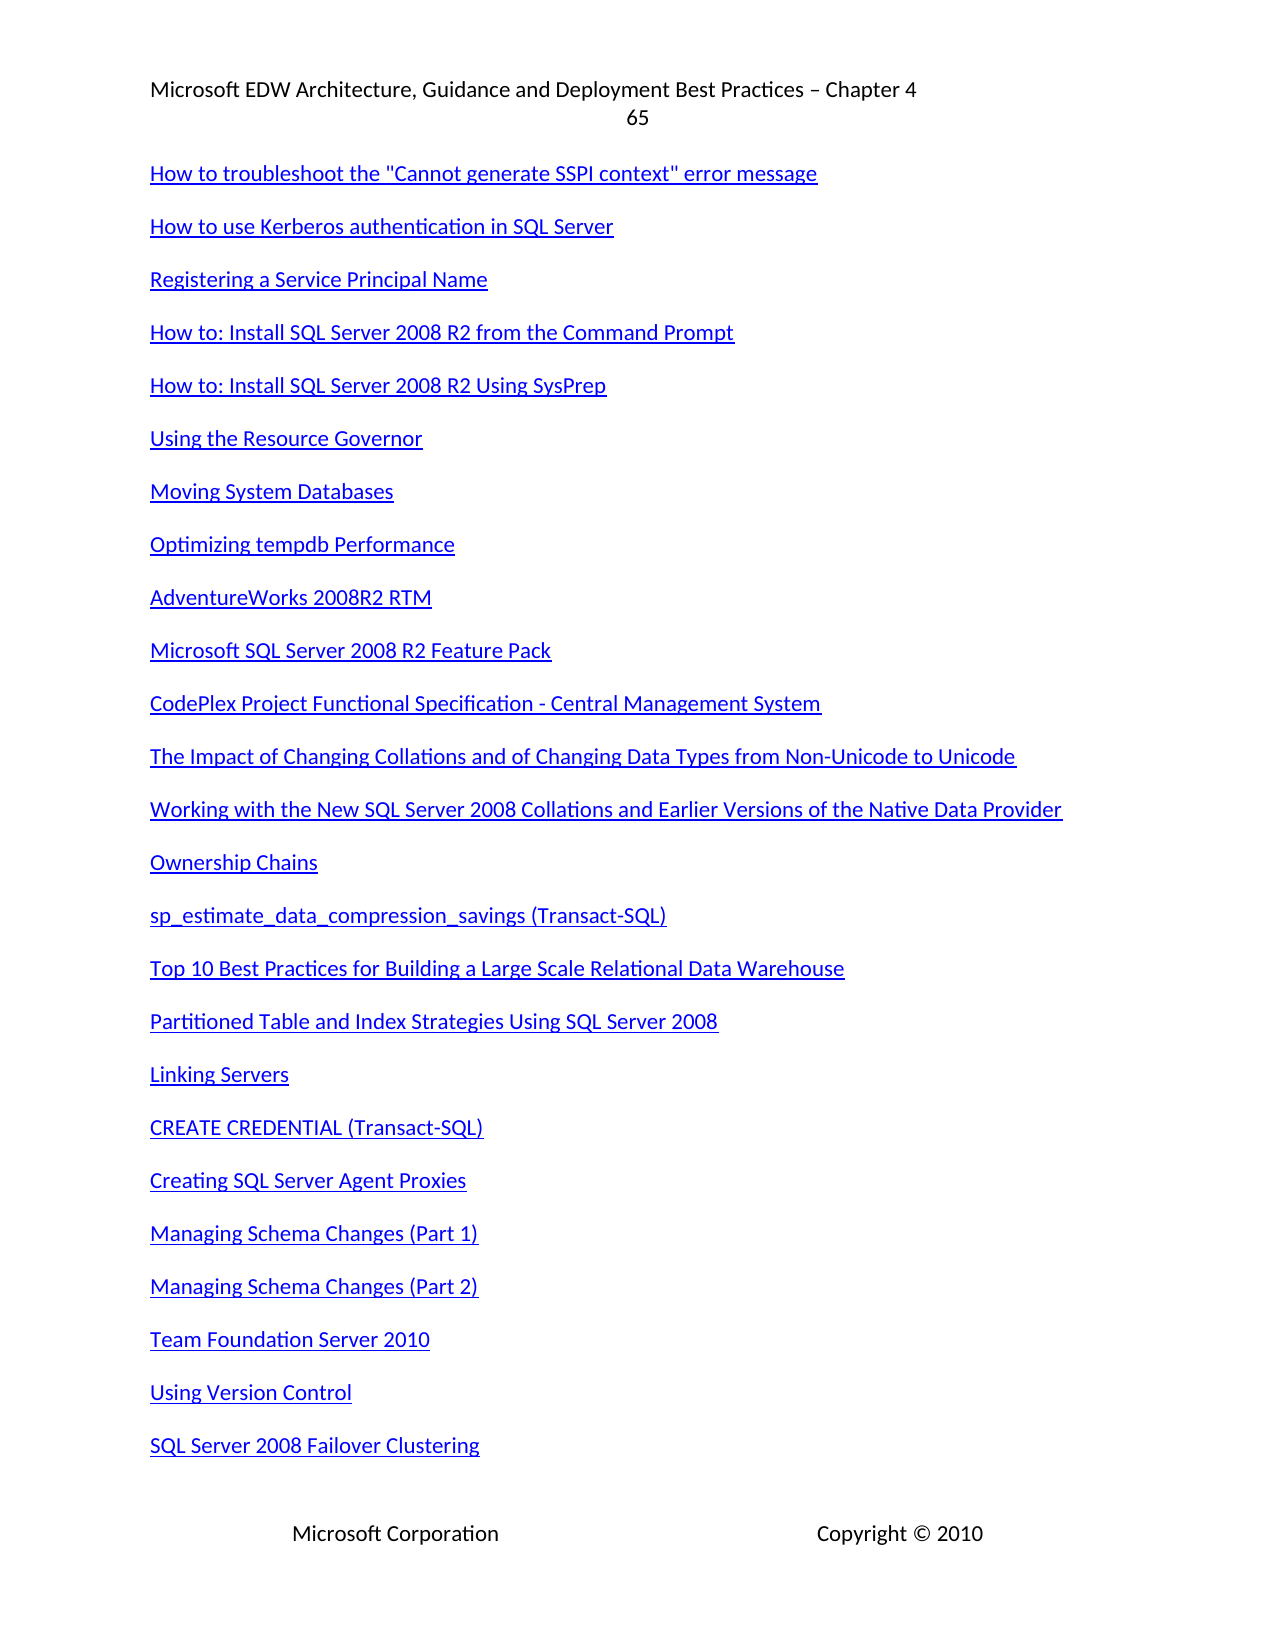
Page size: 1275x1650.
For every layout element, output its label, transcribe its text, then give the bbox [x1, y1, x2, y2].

text Optimizing tempdb Performance [150, 530, 1125, 558]
text Linking Servers [150, 1060, 1125, 1088]
text CodePlex Project Functional Specification - Central Management System [150, 689, 1125, 717]
text Managing Schema Changes (Part 2) [150, 1272, 1125, 1301]
text The Impact of Changing Collations and of Changing Data Types from Non-Unicode to Unicode [150, 742, 1125, 770]
text How to troubleshoot the "Cannot generate SSPI context" error message [150, 159, 1125, 187]
text CREATE CREDENTIAL (Transact-SQL) [150, 1113, 1125, 1141]
text Team Foundation Server 2010 [150, 1326, 1125, 1353]
text Using Version Control [150, 1378, 1125, 1407]
text sp_estimate_data_compression_savings (Transact-SQL) [150, 901, 1125, 929]
text Registering a Service Principal Name [150, 265, 1125, 293]
text SQL Server 2008 Failover Clustering [150, 1432, 1125, 1459]
text Microsoft SQL Server 2008 R2 Feature Pack [150, 636, 1125, 664]
text How to use Kerberos authentication in SQL Server [150, 212, 1125, 240]
text AdventureWorks 2008R2 RTM [150, 583, 1125, 611]
text Partitioned Table and Index Strategies Using SQL Server 2008 [150, 1007, 1125, 1035]
text Moving System Databases [150, 477, 1125, 505]
text Managing Schema Changes (Part 1) [150, 1219, 1125, 1247]
text Working with the New SQL Server 2008 Collations and Earlier Versions of the Native Data Provider [150, 795, 1125, 823]
text Ownership Chains [150, 848, 1125, 876]
text Using the Resource Governor [150, 424, 1125, 452]
text How to: Install SQL Server 2008 R2 from the Command Prompt [150, 318, 1125, 346]
text How to: Install SQL Server 2008 R2 Using SysPrep [150, 371, 1125, 399]
text Creating SQL Server Agent Proxies [150, 1166, 1125, 1194]
text Top 10 Best Practices for Building a Large Scale Relational Data Warehouse [150, 954, 1125, 982]
